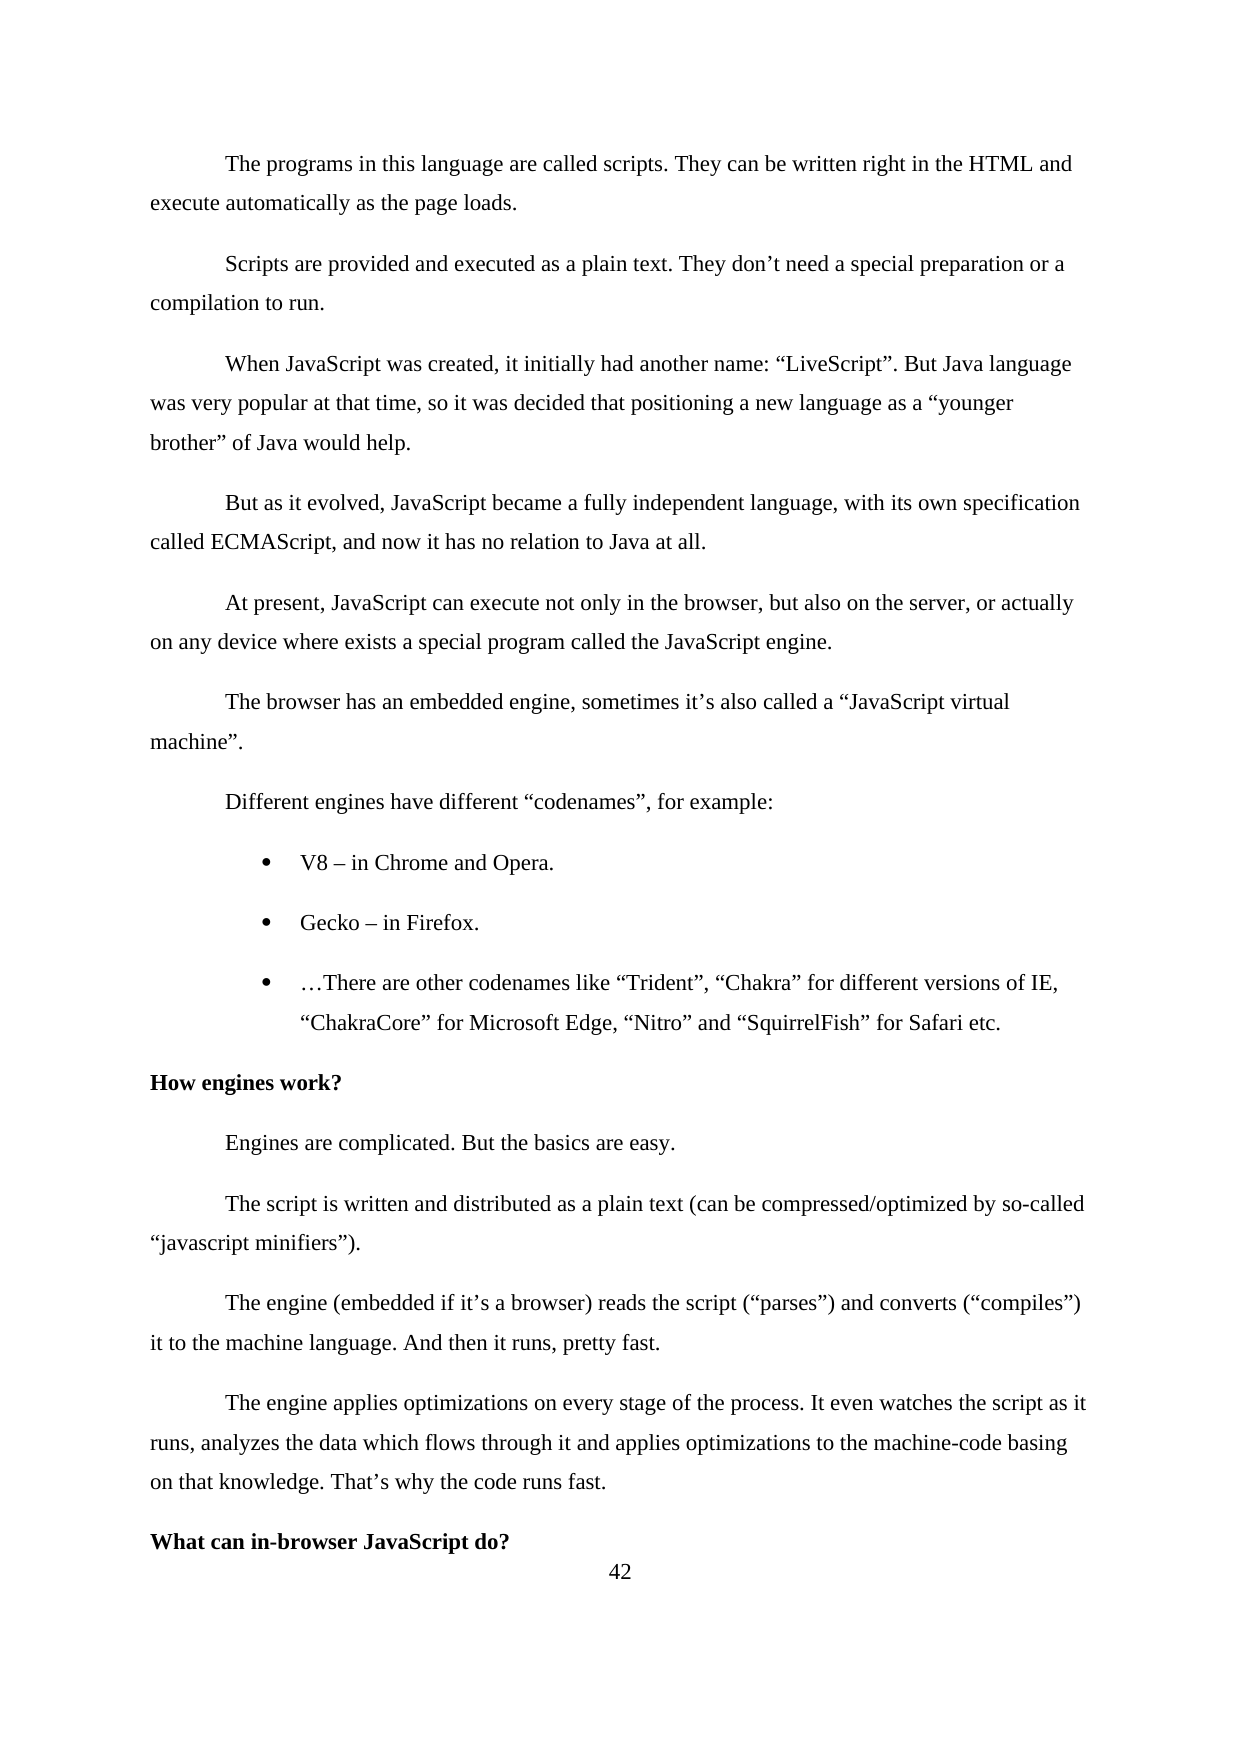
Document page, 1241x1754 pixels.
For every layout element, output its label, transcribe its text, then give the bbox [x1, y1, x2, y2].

text What can in-browser JavaScript do? [150, 1528, 1090, 1555]
text At present, JavaScript can execute not only in the browser, but also on the server, or actually on any device where exists a special program called the JavaScript engine. [150, 589, 1090, 654]
text Engines are complicated. But the basics are easy. [150, 1129, 1090, 1156]
list Gecko – in Firefox. [262, 909, 1090, 935]
text Scripts are provided and executed as a plain text. They don’t need a special preparation or a compilation to run. [150, 250, 1090, 316]
text The programs in this language are called scripts. They can be written right in the HTML and execute automatically as the page loads. [150, 150, 1090, 216]
text The script is written and distributed as a plain text (can be compressed/optimized by so-called “javascript minifiers”). [150, 1189, 1090, 1255]
text When JavaScript was created, it initially had another name: “LiveScript”. But Java language was very popular at that time, so it was decided that positioning a new language as a “younger brother” of Java would help. [150, 349, 1090, 455]
text The engine (embedded if it’s a browser) reads the script (“parses”) and converts (“compiles”) it to the machine language. And then it runs, pretty fast. [150, 1289, 1090, 1355]
text But as it evolved, JavaScript became a fully independent language, with its own specification called ECMAScript, and now it has no relation to Java at all. [150, 489, 1090, 555]
list V8 – in Chrome and Opera. [262, 848, 1090, 875]
text The engine applies optimizations on every stage of the process. It even watches the script as it runs, analyzes the data which flows through it and applies optimizations to the machine-code basing on that knowledge. That’s why the code runs fast. [150, 1389, 1090, 1494]
text How engines work? [150, 1069, 1090, 1095]
list …There are other codenames like “Trident”, “Chakra” for different versions of IE, “ChakraCore” for Microsoft Edge, “Nitro” and “SquirrelFish” for Safari etc. [262, 969, 1090, 1035]
text The browser has an embedded engine, sometimes it’s also called a “JavaScript virtual machine”. [150, 688, 1090, 754]
text Different engines have different “codenames”, for example: [150, 788, 1090, 814]
